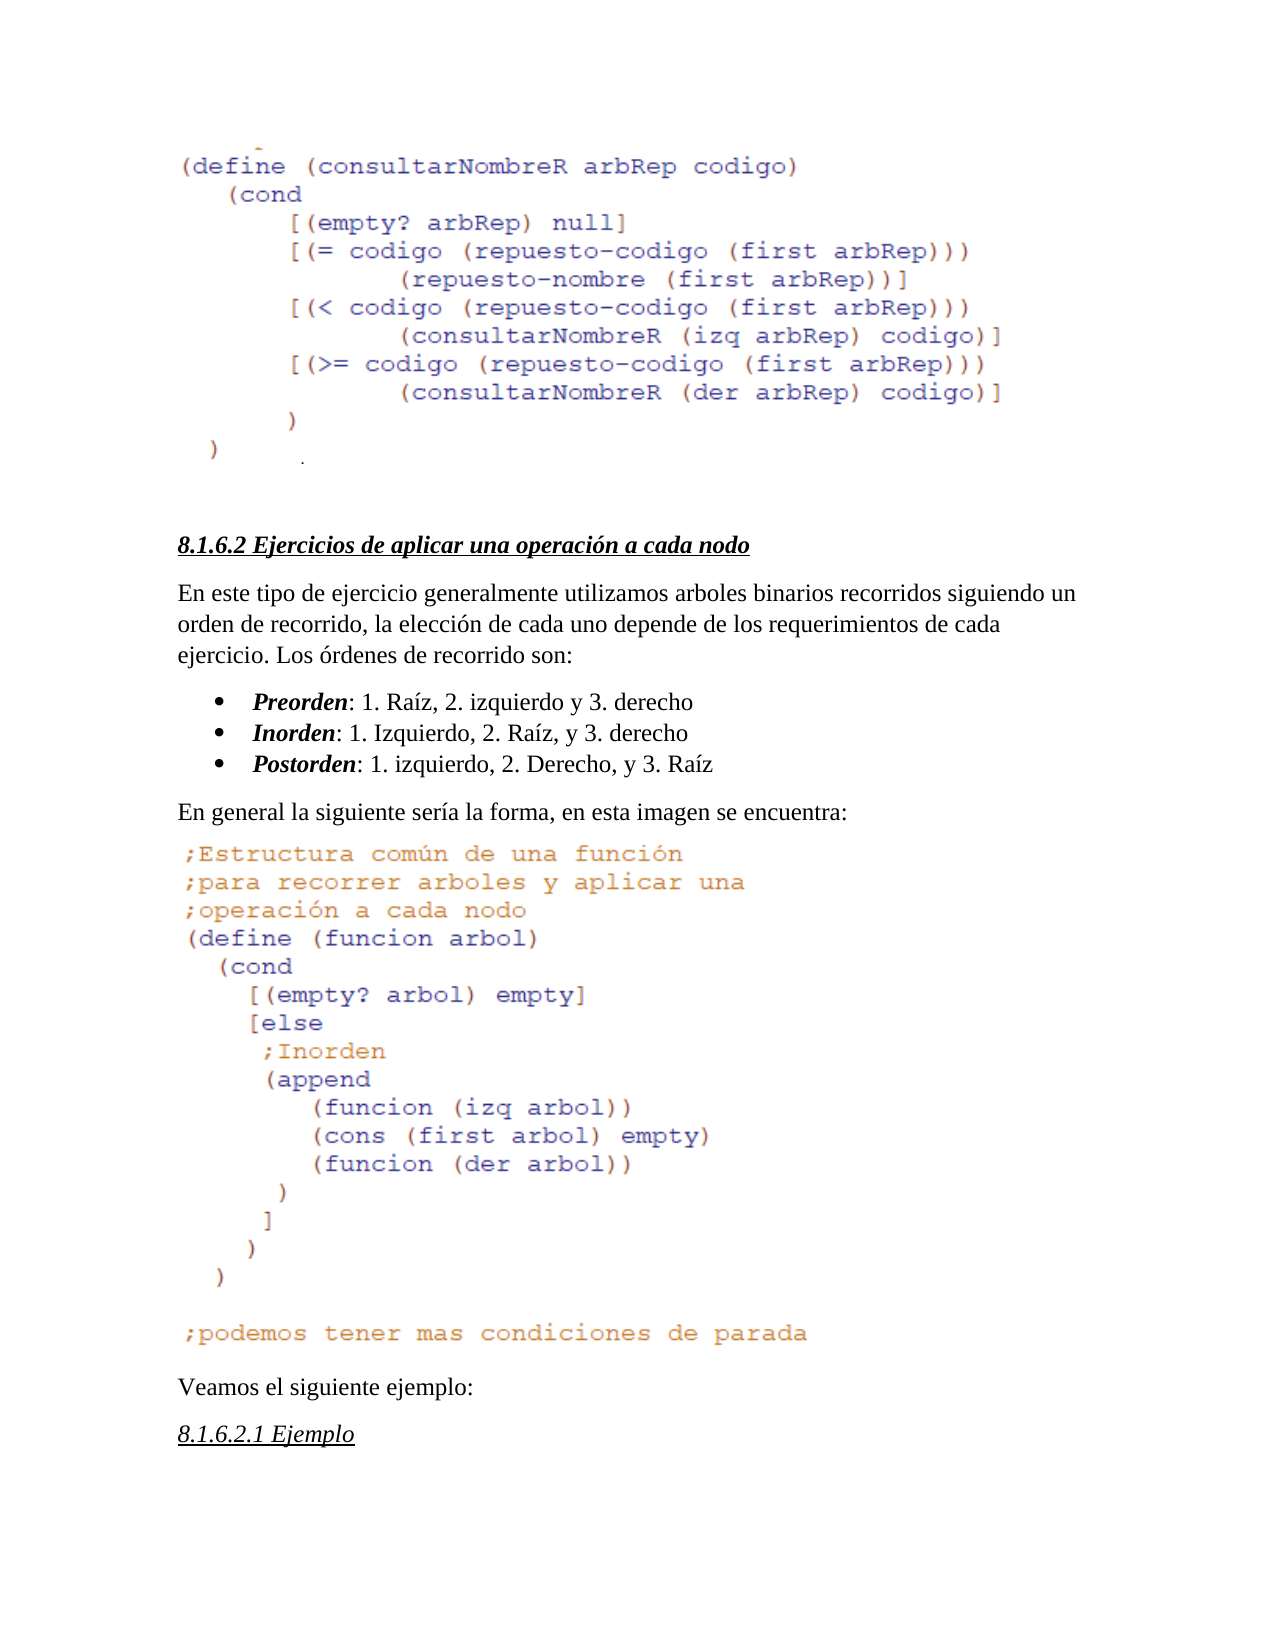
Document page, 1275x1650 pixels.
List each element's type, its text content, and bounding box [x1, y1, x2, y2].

text En general la siguiente sería la forma, en esta imagen se encuentra: [177, 797, 1098, 826]
subtitle 8.1.6.2 Ejercicios de aplicar una operación a cada nodo [177, 530, 1098, 559]
list Postorden: 1. izquierdo, 2. Derecho, y 3. Raíz [215, 749, 1098, 778]
picture [177, 147, 1012, 464]
subtitle 8.1.6.2.1 Ejemplo [177, 1419, 1098, 1448]
picture [177, 845, 818, 1353]
text En este tipo de ejercicio generalmente utilizamos arboles binarios recorridos siguiendo un orden de recorrido, la elección de cada uno depende de los requerimientos de cada ejercicio. Los órdenes de recorrido son: [177, 578, 1098, 668]
list Inorden: 1. Izquierdo, 2. Raíz, y 3. derecho [215, 718, 1098, 747]
text Veamos el siguiente ejemplo: [177, 1372, 1098, 1401]
list Preorden: 1. Raíz, 2. izquierdo y 3. derecho [215, 687, 1098, 716]
